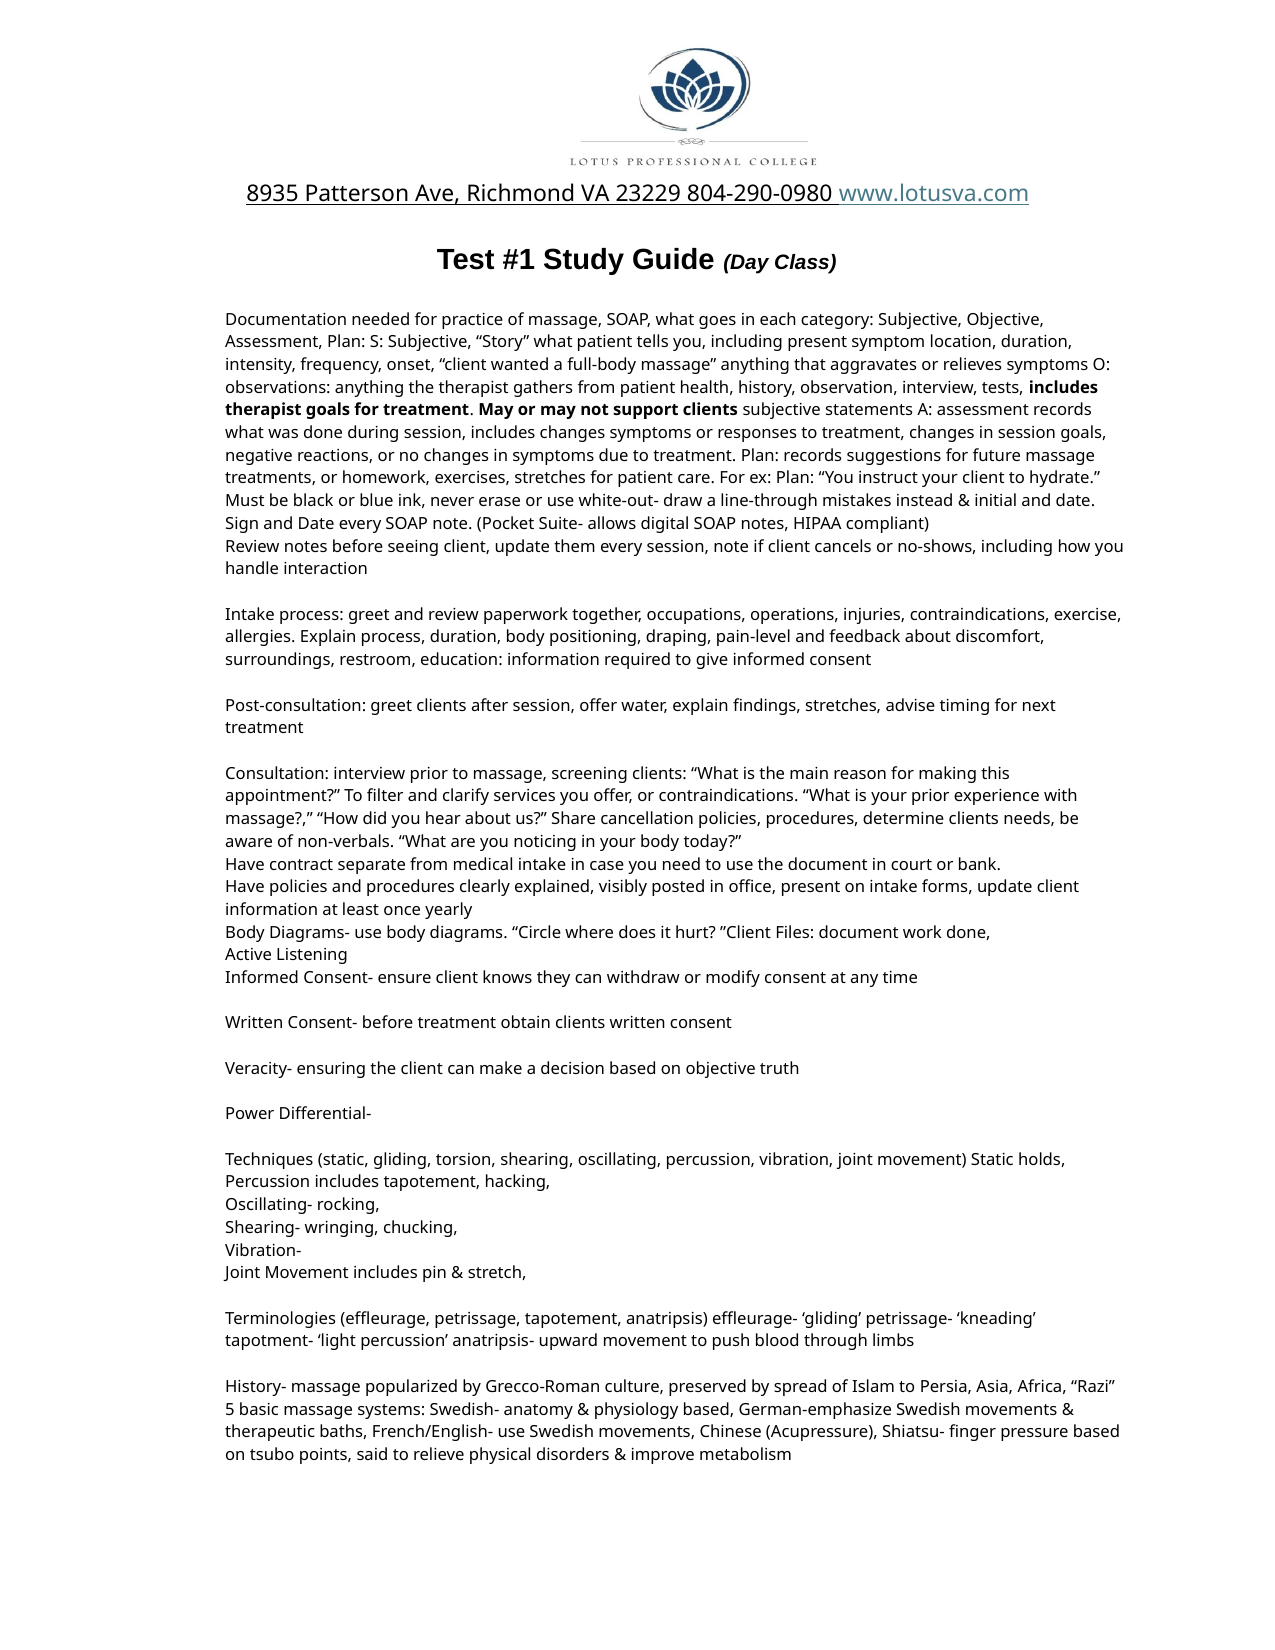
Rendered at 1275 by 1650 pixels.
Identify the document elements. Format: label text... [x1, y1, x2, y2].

list Have contract separate from medical intake in case you need to use the document in court or bank. [225, 852, 1125, 875]
list Review notes before seeing client, update them every session, note if client cancels or no-shows, including how you handle interaction [225, 534, 1125, 580]
list Consultation: interview prior to massage, screening clients: “What is the main reason for making this appointment?” To filter and clarify services you offer, or contraindications. “What is your prior experience with massage?,” “How did you hear about us?” Share cancellation policies, procedures, determine clients needs, be aware of non-verbals. “What are you noticing in your body today?” [225, 761, 1125, 852]
list Power Differential- [225, 1102, 1125, 1125]
list Informed Consent- ensure client knows they can withdraw or modify consent at any time [225, 966, 1125, 988]
list Active Listening [225, 943, 1125, 966]
list Vibration- [225, 1238, 1125, 1261]
list Post-consultation: greet clients after session, offer water, explain findings, stretches, advise timing for next treatment [225, 693, 1125, 739]
list Shearing- wringing, chucking, [225, 1216, 1125, 1238]
list Oscillating- rocking, [225, 1193, 1125, 1216]
list 5 basic massage systems: Swedish- anatomy & physiology based, German-emphasize Swedish movements & therapeutic baths, French/English- use Swedish movements, Chinese (Acupressure), Shiatsu- finger pressure based on tsubo points, said to relieve physical disorders & improve metabolism [225, 1397, 1125, 1465]
list Have policies and procedures clearly explained, visibly posted in office, present on intake forms, update client information at least once yearly [225, 875, 1125, 920]
picture [556, 40, 826, 173]
list Body Diagrams- use body diagrams. “Circle where does it hurt? ”Client Files: document work done, [225, 920, 1125, 943]
list History- massage popularized by Grecco-Roman culture, preserved by spread of Islam to Persia, Asia, Africa, “Razi” [225, 1374, 1125, 1397]
list Terminologies (effleurage, petrissage, tapotement, anatripsis) effleurage- ‘gliding’ petrissage- ‘kneading’ tapotment- ‘light percussion’ anatripsis- upward movement to push blood through limbs [225, 1306, 1125, 1352]
list Veracity- ensuring the client can make a decision based on objective truth [225, 1057, 1125, 1079]
list Written Consent- before treatment obtain clients written consent [225, 1011, 1125, 1034]
list Joint Movement includes pin & stretch, [225, 1261, 1125, 1284]
list Intake process: greet and review paperwork together, occupations, operations, injuries, contraindications, exercise, allergies. Explain process, duration, body positioning, draping, pain-level and feedback about discomfort, surroundings, restroom, education: information required to give informed consent [225, 602, 1125, 671]
list Techniques (static, gliding, torsion, shearing, oscillating, percussion, vibration, joint movement) Static holds, Percussion includes tapotement, hacking, [225, 1147, 1125, 1193]
list Documentation needed for practice of massage, SOAP, what goes in each category: Subjective, Objective, Assessment, Plan: S: Subjective, “Story” what patient tells you, including present symptom location, duration, intensity, frequency, onset, “client wanted a full-body massage” anything that aggravates or relieves symptoms O: observations: anything the therapist gathers from patient health, history, observation, interview, tests, includes therapist goals for treatment. May or may not support clients subjective statements A: assessment records what was done during session, includes changes symptoms or responses to treatment, changes in session goals, negative reactions, or no changes in symptoms due to treatment. Plan: records suggestions for future massage treatments, or homework, exercises, stretches for patient care. For ex: Plan: “You instruct your client to hydrate.” Must be black or blue ink, never erase or use white-out- draw a line-through mistakes instead & initial and date. Sign and Date every SOAP note. (Pocket Suite- allows digital SOAP notes, HIPAA compliant) [225, 307, 1125, 534]
